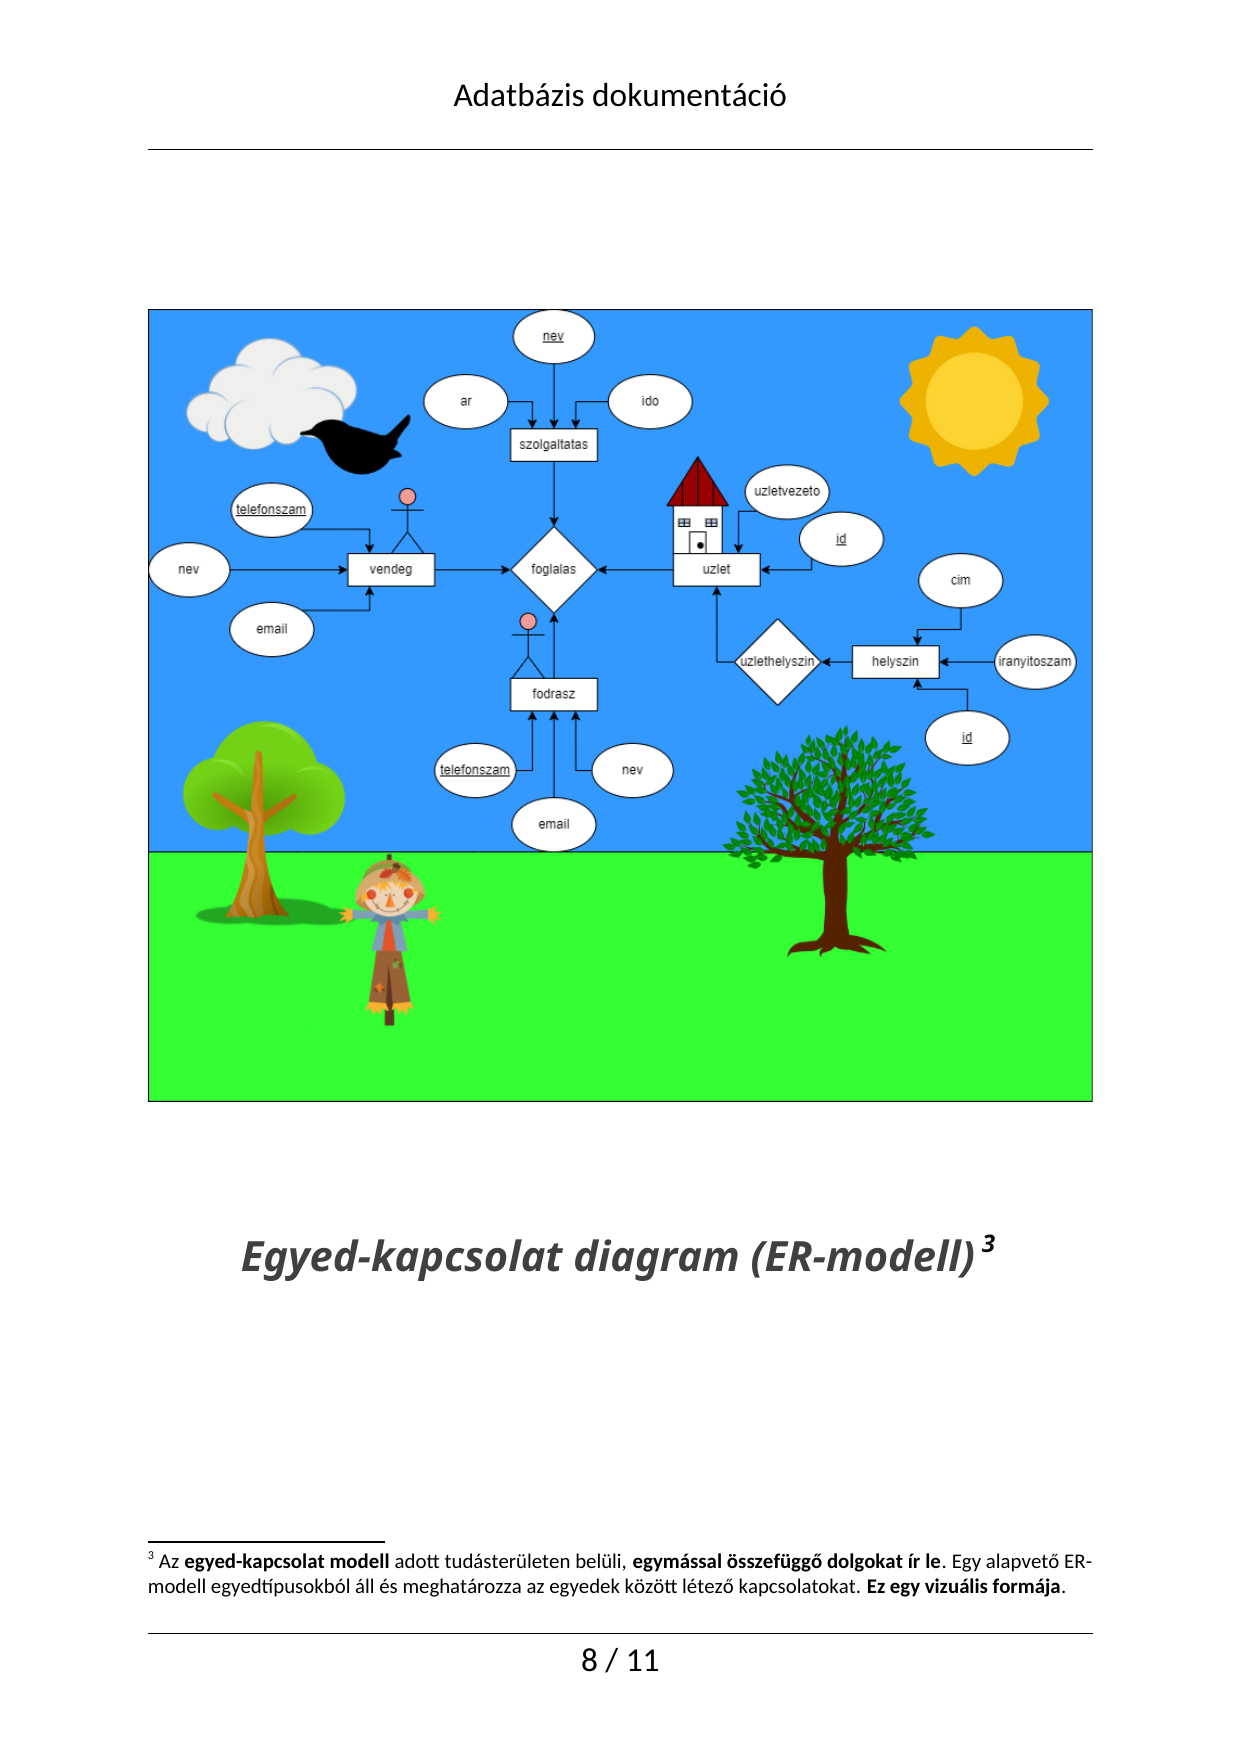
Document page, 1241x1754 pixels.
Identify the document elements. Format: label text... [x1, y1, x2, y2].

subtitle Egyed-kapcsolat diagram (ER-modell) [148, 1102, 1092, 1283]
picture [148, 309, 1093, 1102]
